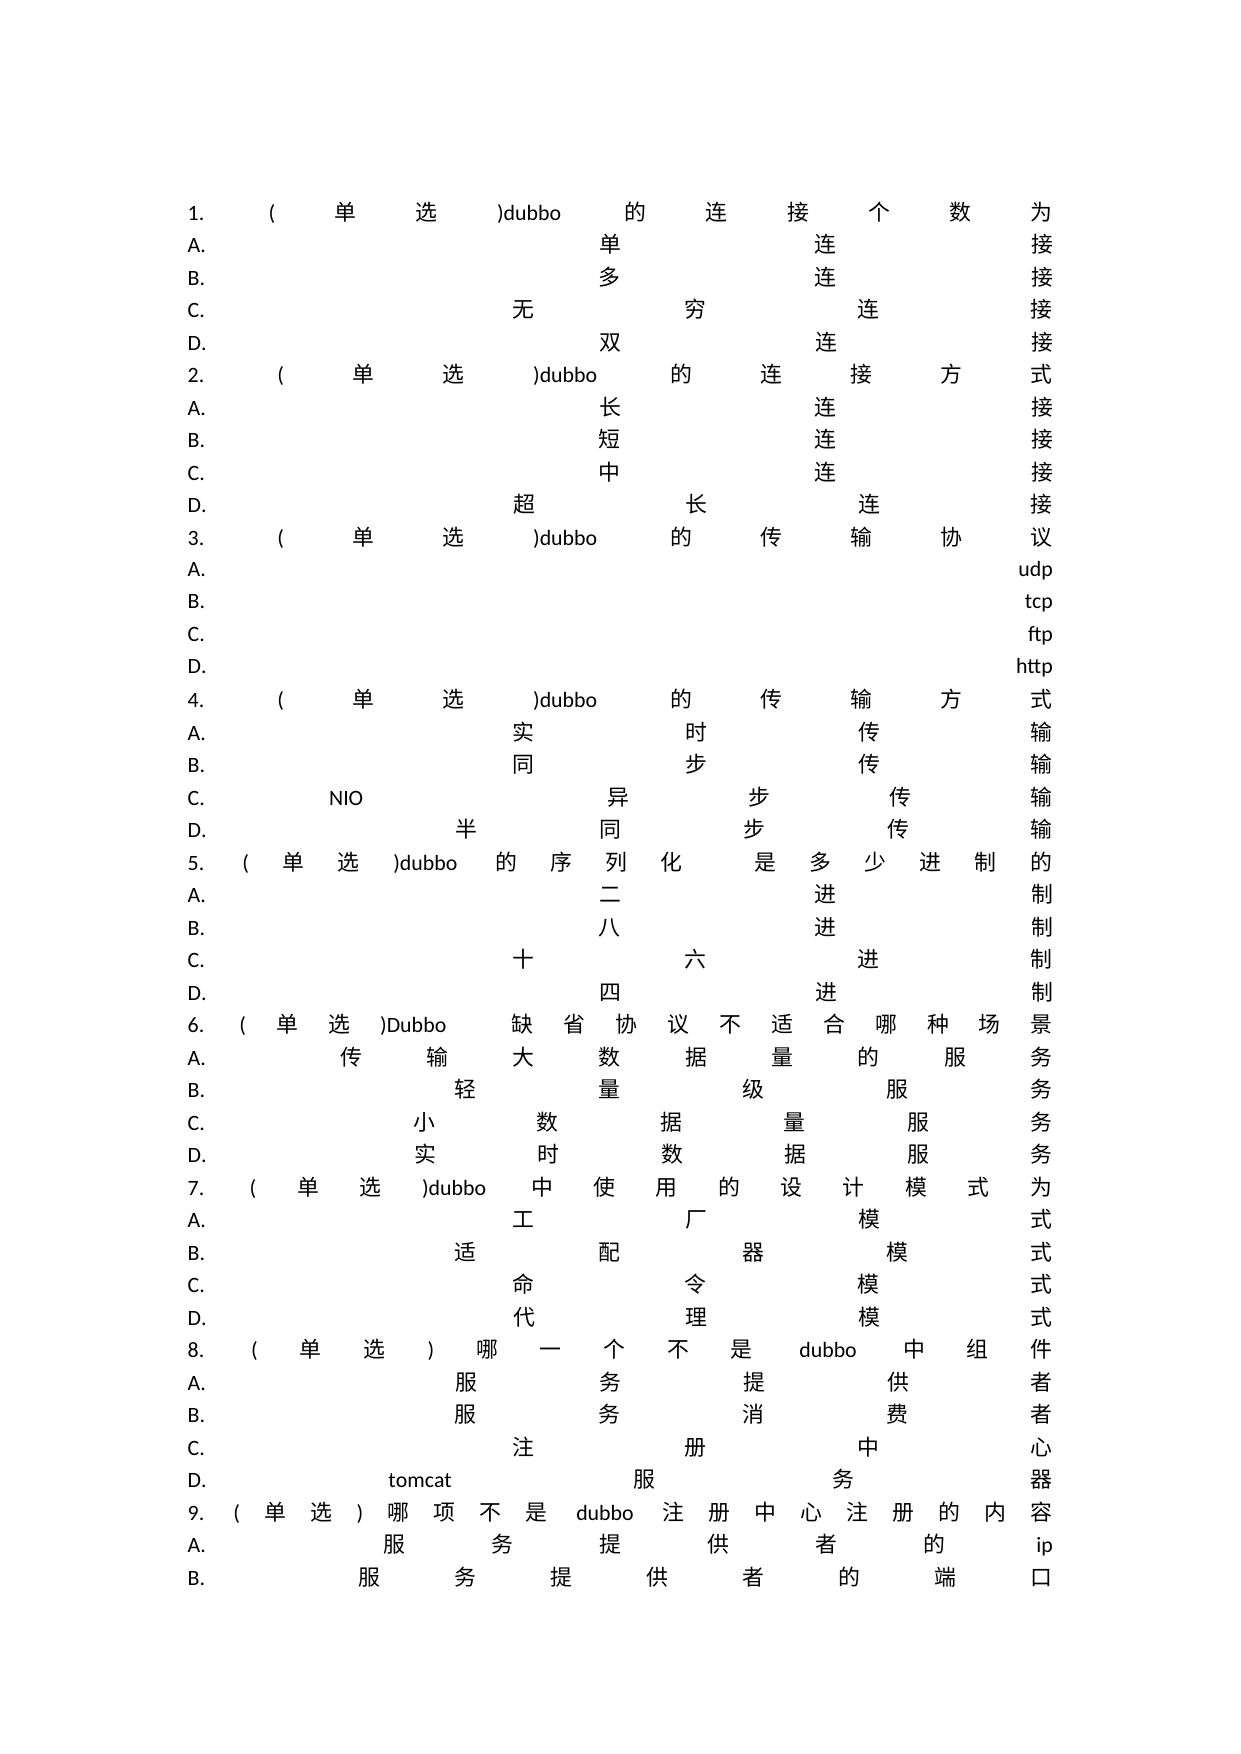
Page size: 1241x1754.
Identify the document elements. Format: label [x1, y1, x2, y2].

text [187, 162, 1053, 1592]
